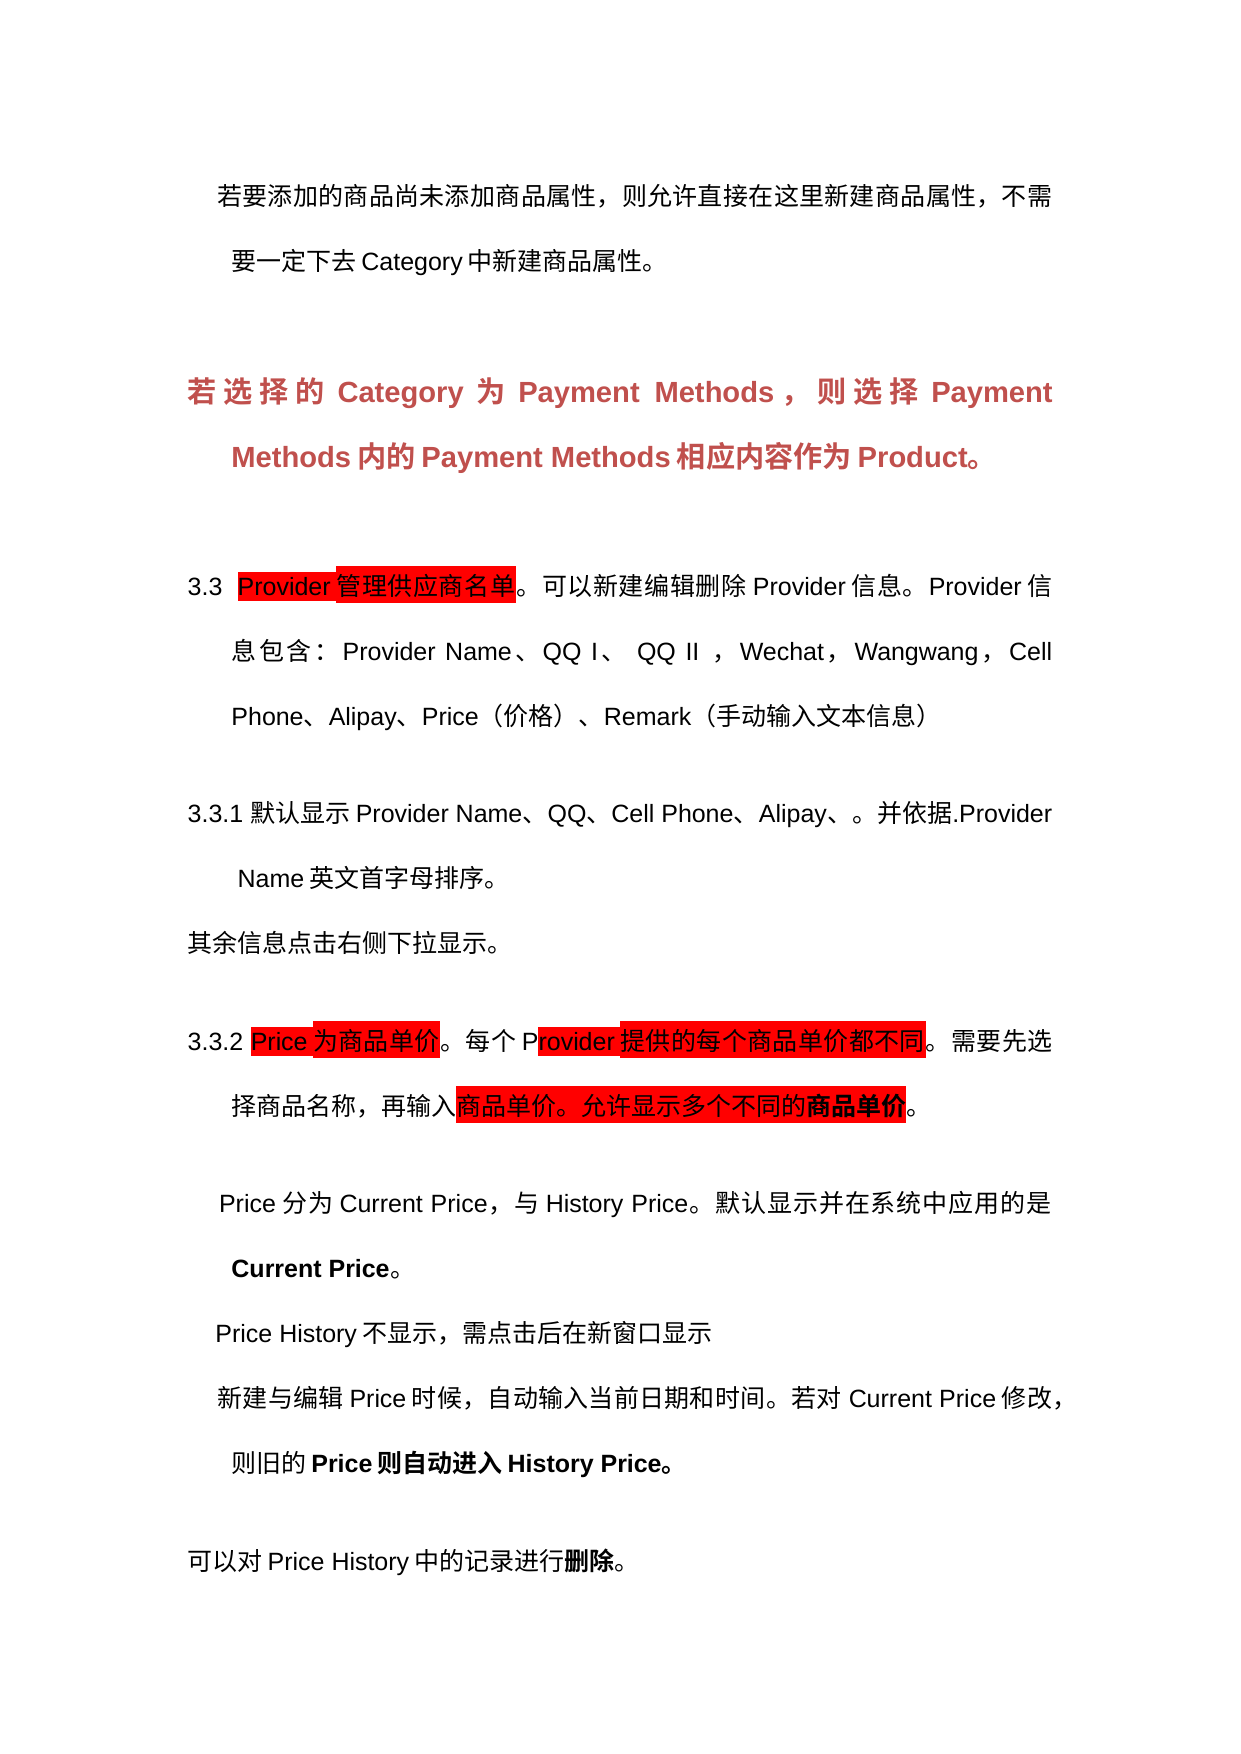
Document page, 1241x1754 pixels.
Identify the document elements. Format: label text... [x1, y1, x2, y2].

text 可以对Price History中的记录进行删除。 [187, 1527, 1053, 1592]
text Price分为Current Price，与History Price。默认显示并在系统中应用的是Current Price。 [187, 1169, 1053, 1299]
text Price History不显示，需点击后在新窗口显示 [187, 1299, 1053, 1364]
text 3.3.2 Price为商品单价。每个Provider提供的每个商品单价都不同。需要先选择商品名称，再输入商品单价。允许显示多个不同的商品单价。 [187, 1007, 1053, 1137]
text 其余信息点击右侧下拉显示。 [187, 909, 1053, 974]
text 3.3.1 默认显示Provider Name、QQ、Cell Phone、Alipay、。并依据.Provider Name英文首字母排序。 [187, 779, 1053, 909]
text 若要添加的商品尚未添加商品属性，则允许直接在这里新建商品属性，不需要一定下去Category中新建商品属性。 [187, 162, 1053, 292]
text 新建与编辑Price时候，自动输入当前日期和时间。若对Current Price修改，则旧的Price则自动进入History Price。 [187, 1364, 1053, 1494]
text 3.3 Provider管理供应商名单。可以新建编辑删除Provider信息。Provider信息包含：Provider Name、QQ I、 QQ II ，Wechat，Wangwang，Cell Phone、Alipay、Price（价格）、Remark（手动输入文本信息） [187, 552, 1053, 747]
text 若选择的Category为Payment Methods，则选择Payment Methods内的Payment Methods相应内容作为Product。 [187, 357, 1053, 487]
